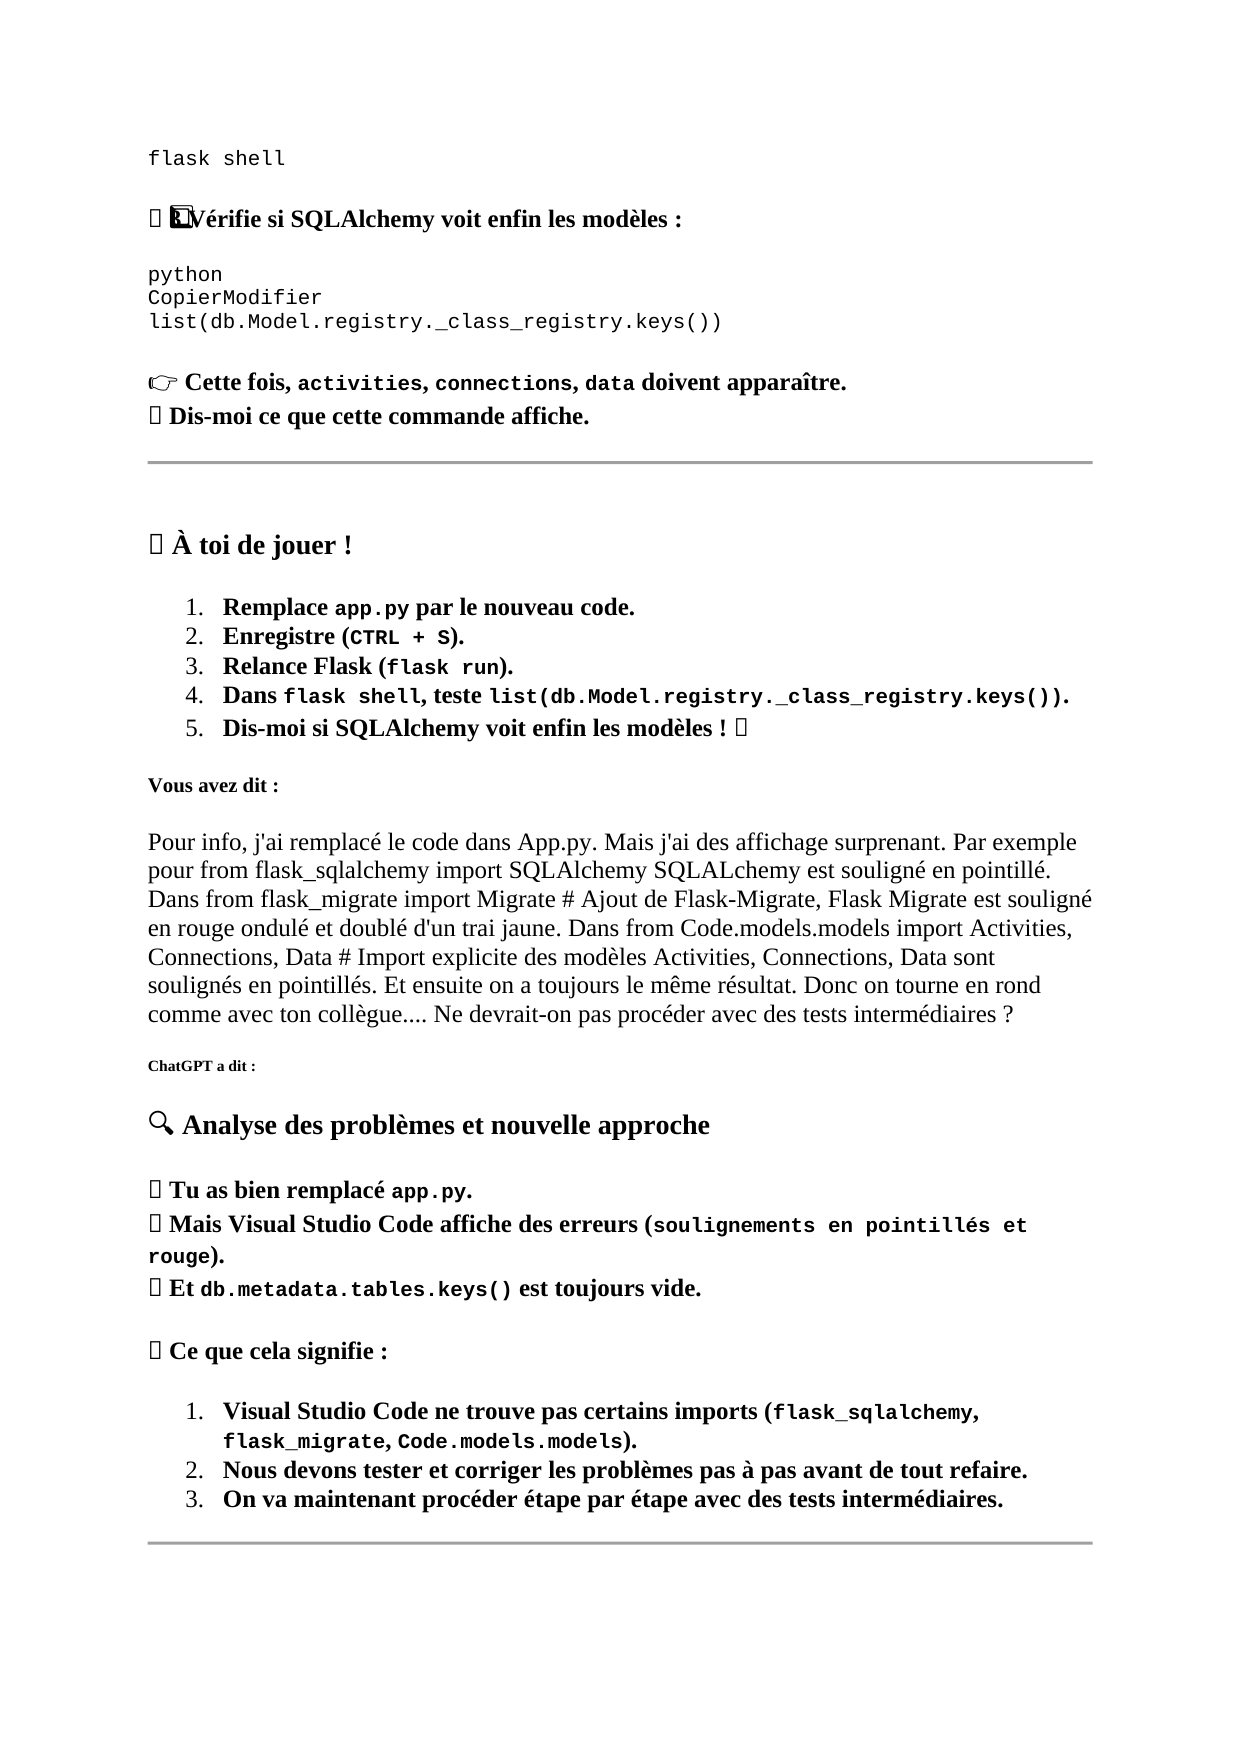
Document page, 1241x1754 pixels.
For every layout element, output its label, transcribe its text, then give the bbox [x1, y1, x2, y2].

text 📌 3️⃣ Vérifie si SQLAlchemy voit enfin les modèles : [148, 200, 1093, 234]
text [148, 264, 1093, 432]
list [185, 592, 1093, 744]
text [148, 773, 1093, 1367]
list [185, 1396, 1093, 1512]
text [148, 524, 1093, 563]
text flask shell [148, 148, 1093, 171]
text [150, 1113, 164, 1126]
